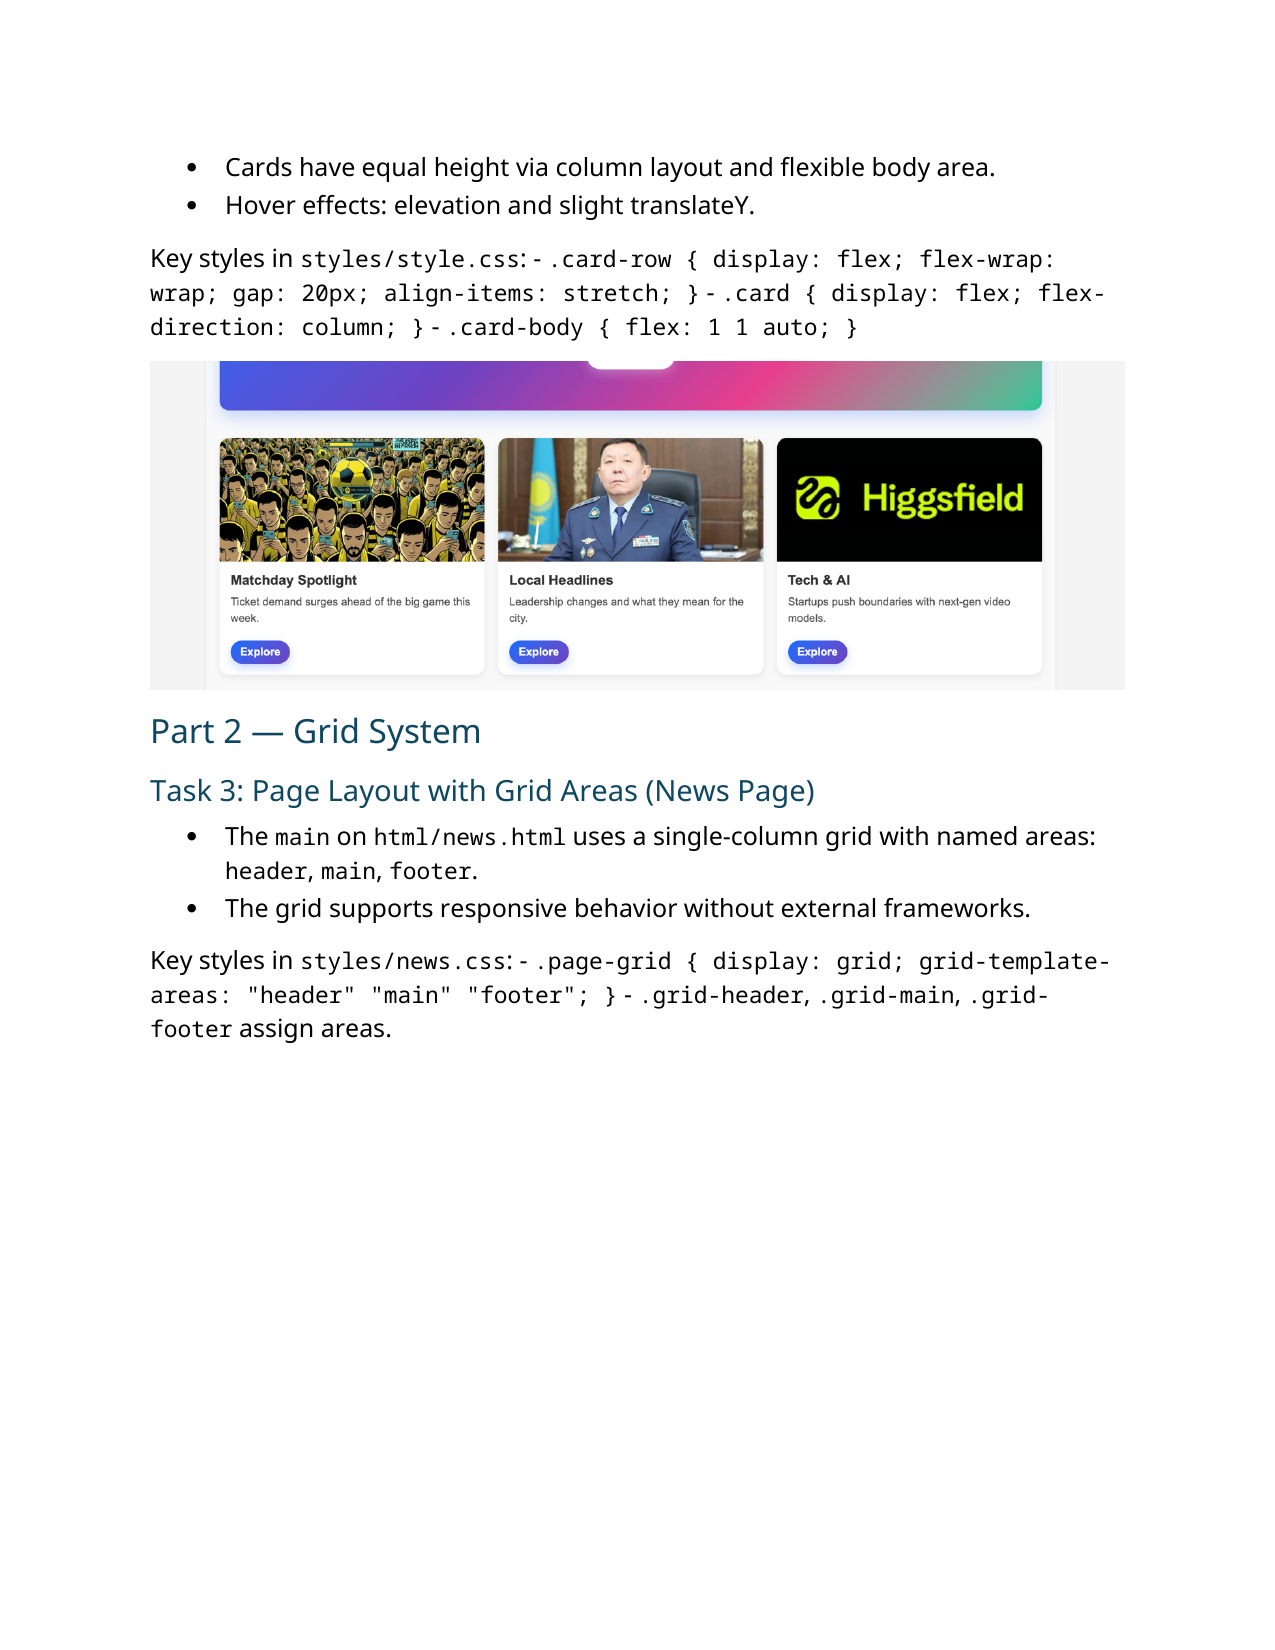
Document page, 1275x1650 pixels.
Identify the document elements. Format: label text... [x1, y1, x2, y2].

text Key styles in styles/style.css: - .card-row { display: flex; flex-wrap: wrap; gap: 20px; align-items: stretch; } - .card { display: flex; flex-direction: column; } - .card-body { flex: 1 1 auto; } [150, 241, 1125, 343]
list The grid supports responsive behavior without external frameworks. [187, 890, 1125, 924]
picture [150, 361, 1125, 690]
subtitle Part 2 — Grid System [150, 708, 1125, 754]
list Hover effects: elevation and slight translateY. [187, 188, 1125, 222]
list Cards have equal height via column layout and flexible body area. [187, 150, 1125, 184]
subtitle Task 3: Page Layout with Grid Areas (News Page) [150, 770, 1125, 810]
text Key styles in styles/news.css: - .page-grid { display: grid; grid-template-areas: "header" "main" "footer"; } - .grid-header, .grid-main, .grid-footer assign areas. [150, 943, 1125, 1045]
list The main on html/news.html uses a single-column grid with named areas: header, main, footer. [187, 818, 1125, 886]
